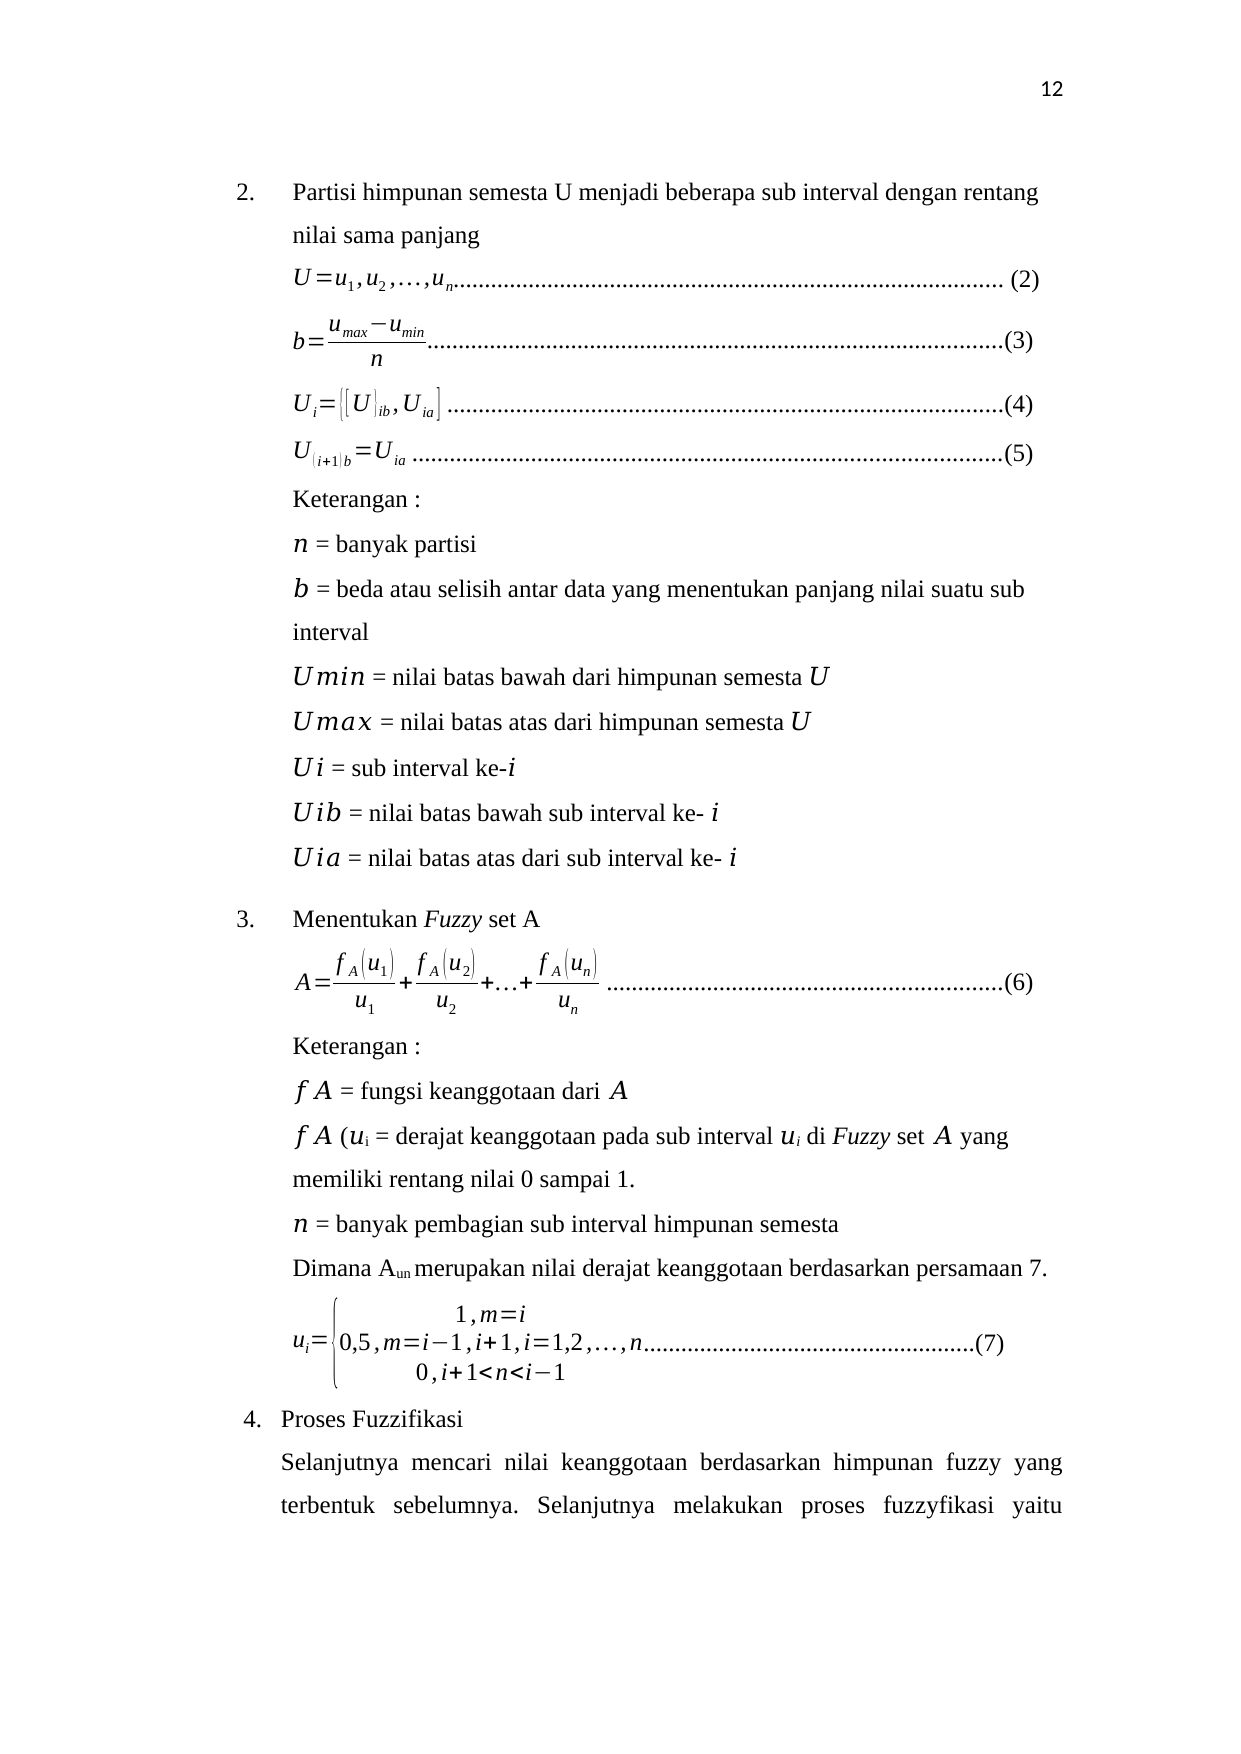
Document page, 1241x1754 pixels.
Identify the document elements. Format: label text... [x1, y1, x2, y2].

list 𝑈𝑚𝑎𝑥 = nilai batas atas dari himpunan semesta 𝑈 [292, 706, 1063, 736]
list Proses Fuzzifikasi [243, 1404, 1063, 1433]
list 𝑈𝑖 = sub interval ke-𝑖 [292, 751, 1063, 781]
list Menentukan Fuzzy set A [236, 904, 1063, 933]
list (2) [292, 263, 1063, 295]
list (3) [292, 309, 1063, 372]
list (5) [292, 437, 1063, 470]
list (7) [292, 1296, 1063, 1390]
list (4) [292, 386, 1063, 422]
list 𝑓𝐴 = fungsi keanggotaan dari 𝐴 [292, 1074, 1063, 1104]
list 𝑛 = banyak pembagian sub interval himpunan semesta [292, 1207, 1063, 1237]
list 𝑏 = beda atau selisih antar data yang menentukan panjang nilai suatu sub interval [292, 573, 1063, 646]
list Dimana Aun merupakan nilai derajat keanggotaan berdasarkan persamaan 7. [292, 1253, 1063, 1281]
list 𝑛 = banyak partisi [292, 528, 1063, 558]
list 𝑈𝑖𝑎 = nilai batas atas dari sub interval ke- 𝑖 [292, 842, 1063, 872]
list (6) [292, 947, 1063, 1017]
list Keterangan : [292, 1031, 1063, 1060]
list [281, 1447, 1063, 1519]
list 𝑓𝐴 (𝑢i = derajat keanggotaan pada sub interval 𝑢i di Fuzzy set 𝐴 yang memiliki rentang nilai 0 sampai 1. [292, 1119, 1063, 1193]
list 𝑈𝑚𝑖𝑛 = nilai batas bawah dari himpunan semesta 𝑈 [292, 661, 1063, 691]
list Keterangan : [292, 484, 1063, 513]
list Partisi himpunan semesta U menjadi beberapa sub interval dengan rentang nilai sama panjang [236, 177, 1063, 249]
list 𝑈𝑖𝑏 = nilai batas bawah sub interval ke- 𝑖 [292, 797, 1063, 827]
